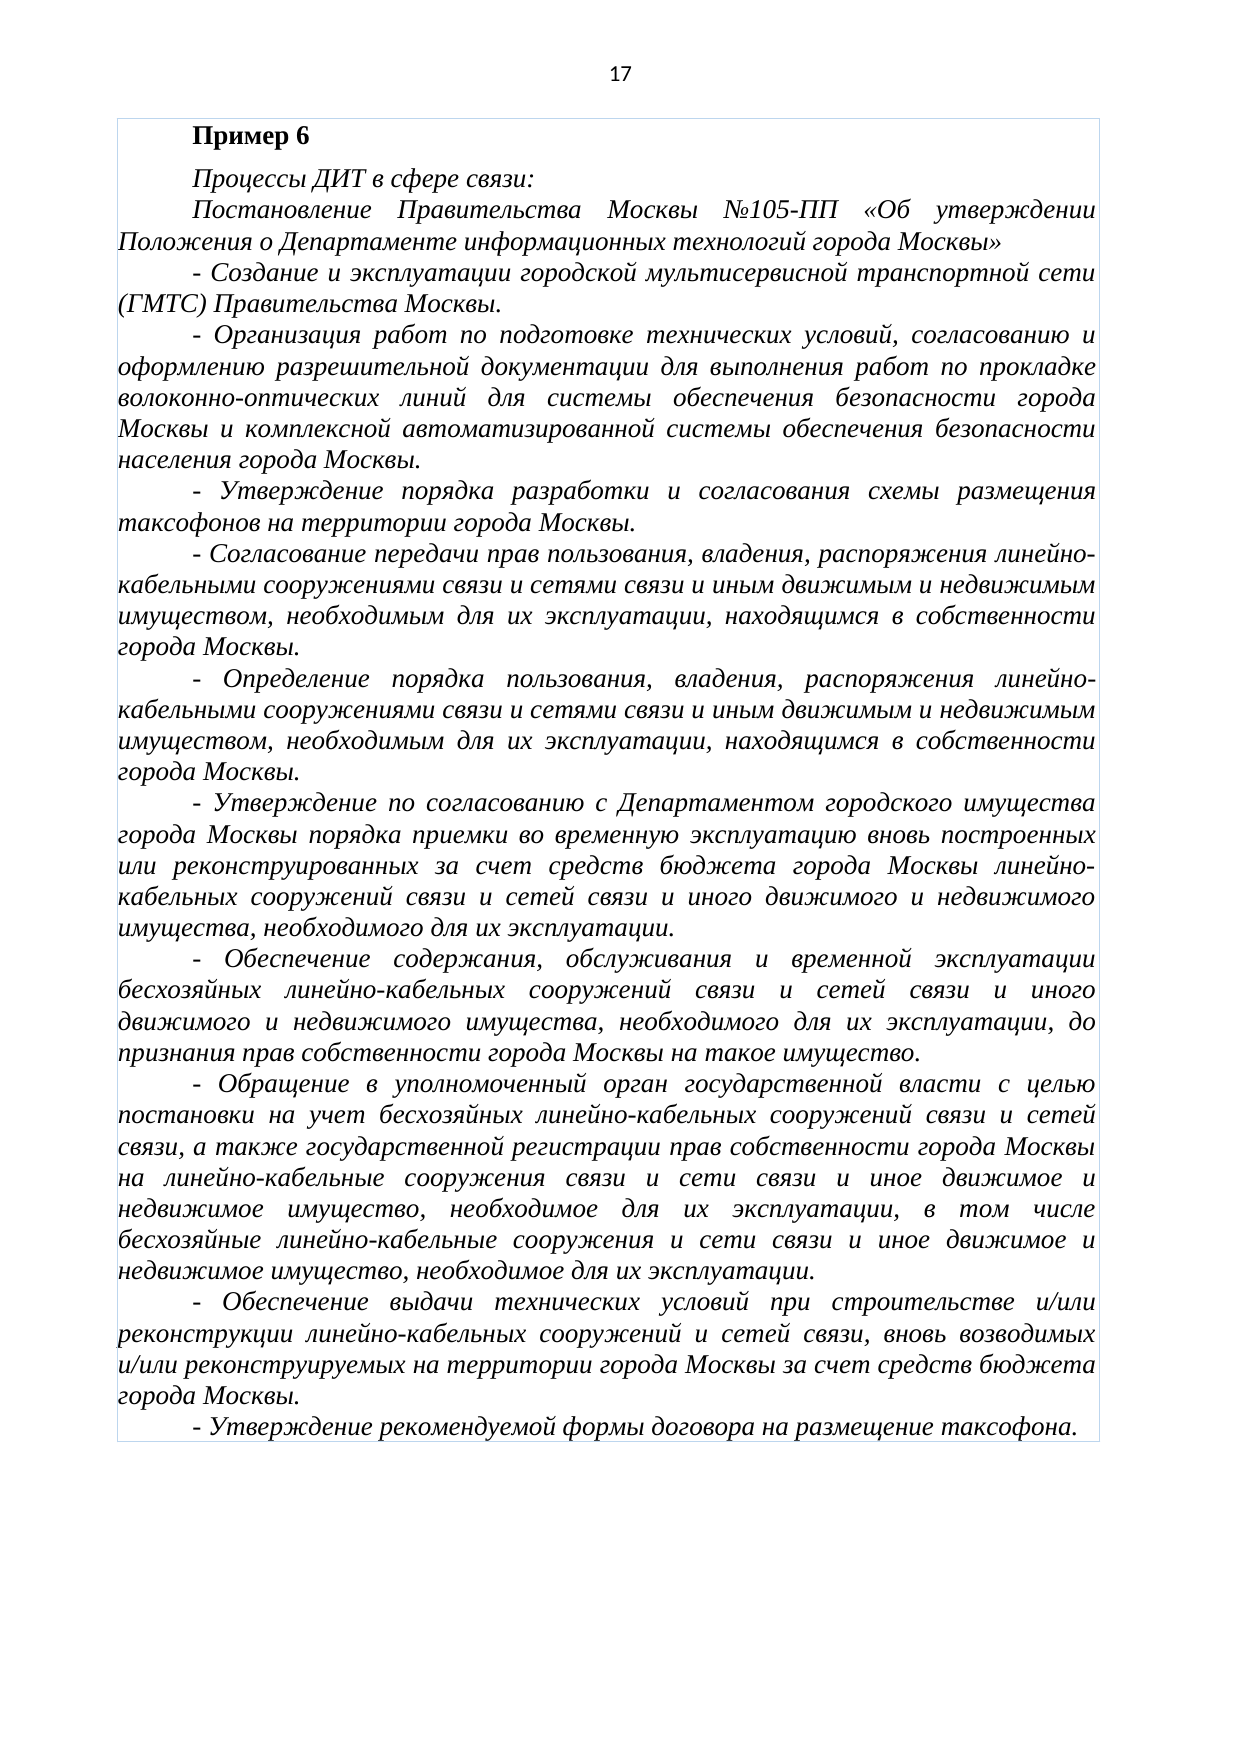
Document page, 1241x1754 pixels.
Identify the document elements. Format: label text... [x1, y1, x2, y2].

text - Утверждение рекомендуемой формы договора на размещение таксофона. [118, 1409, 1099, 1441]
text Пример 6 [118, 119, 1099, 150]
text - Утверждение по согласованию с Департаментом городского имущества города Москвы порядка приемки во временную эксплуатацию вновь построенных или реконструированных за счет средств бюджета города Москвы линейно-кабельных сооружений связи и сетей связи и иного движимого и недвижимого имущества, необходимого для их эксплуатации. [118, 786, 1099, 941]
text - Определение порядка пользования, владения, распоряжения линейно-кабельными сооружениями связи и сетями связи и иным движимым и недвижимым имуществом, необходимым для их эксплуатации, находящимся в собственности города Москвы. [118, 661, 1099, 786]
text Процессы ДИТ в сфере связи: [118, 161, 1099, 192]
text - Обеспечение содержания, обслуживания и временной эксплуатации бесхозяйных линейно-кабельных сооружений связи и сетей связи и иного движимого и недвижимого имущества, необходимого для их эксплуатации, до признания прав собственности города Москвы на такое имущество. [118, 941, 1099, 1066]
text - Утверждение порядка разработки и согласования схемы размещения таксофонов на территории города Москвы. [118, 473, 1099, 536]
text - Обеспечение выдачи технических условий при строительстве и/или реконструкции линейно-кабельных сооружений и сетей связи, вновь возводимых и/или реконструируемых на территории города Москвы за счет средств бюджета города Москвы. [118, 1284, 1099, 1409]
text - Организация работ по подготовке технических условий, согласованию и оформлению разрешительной документации для выполнения работ по прокладке волоконно-оптических линий для системы обеспечения безопасности города Москвы и комплексной автоматизированной системы обеспечения безопасности населения города Москвы. [118, 317, 1099, 473]
text - Создание и эксплуатации городской мультисервисной транспортной сети (ГМТС) Правительства Москвы. [118, 255, 1099, 317]
text - Согласование передачи прав пользования, владения, распоряжения линейно-кабельными сооружениями связи и сетями связи и иным движимым и недвижимым имуществом, необходимым для их эксплуатации, находящимся в собственности города Москвы. [118, 536, 1099, 661]
text - Обращение в уполномоченный орган государственной власти с целью постановки на учет бесхозяйных линейно-кабельных сооружений связи и сетей связи, а также государственной регистрации прав собственности города Москвы на линейно-кабельные сооружения связи и сети связи и иное движимое и недвижимое имущество, необходимое для их эксплуатации, в том числе бесхозяйные линейно-кабельные сооружения и сети связи и иное движимое и недвижимое имущество, необходимое для их эксплуатации. [118, 1066, 1099, 1284]
text Постановление Правительства Москвы №105-ПП «Об утверждении Положения о Департаменте информационных технологий города Москвы» [118, 192, 1099, 255]
